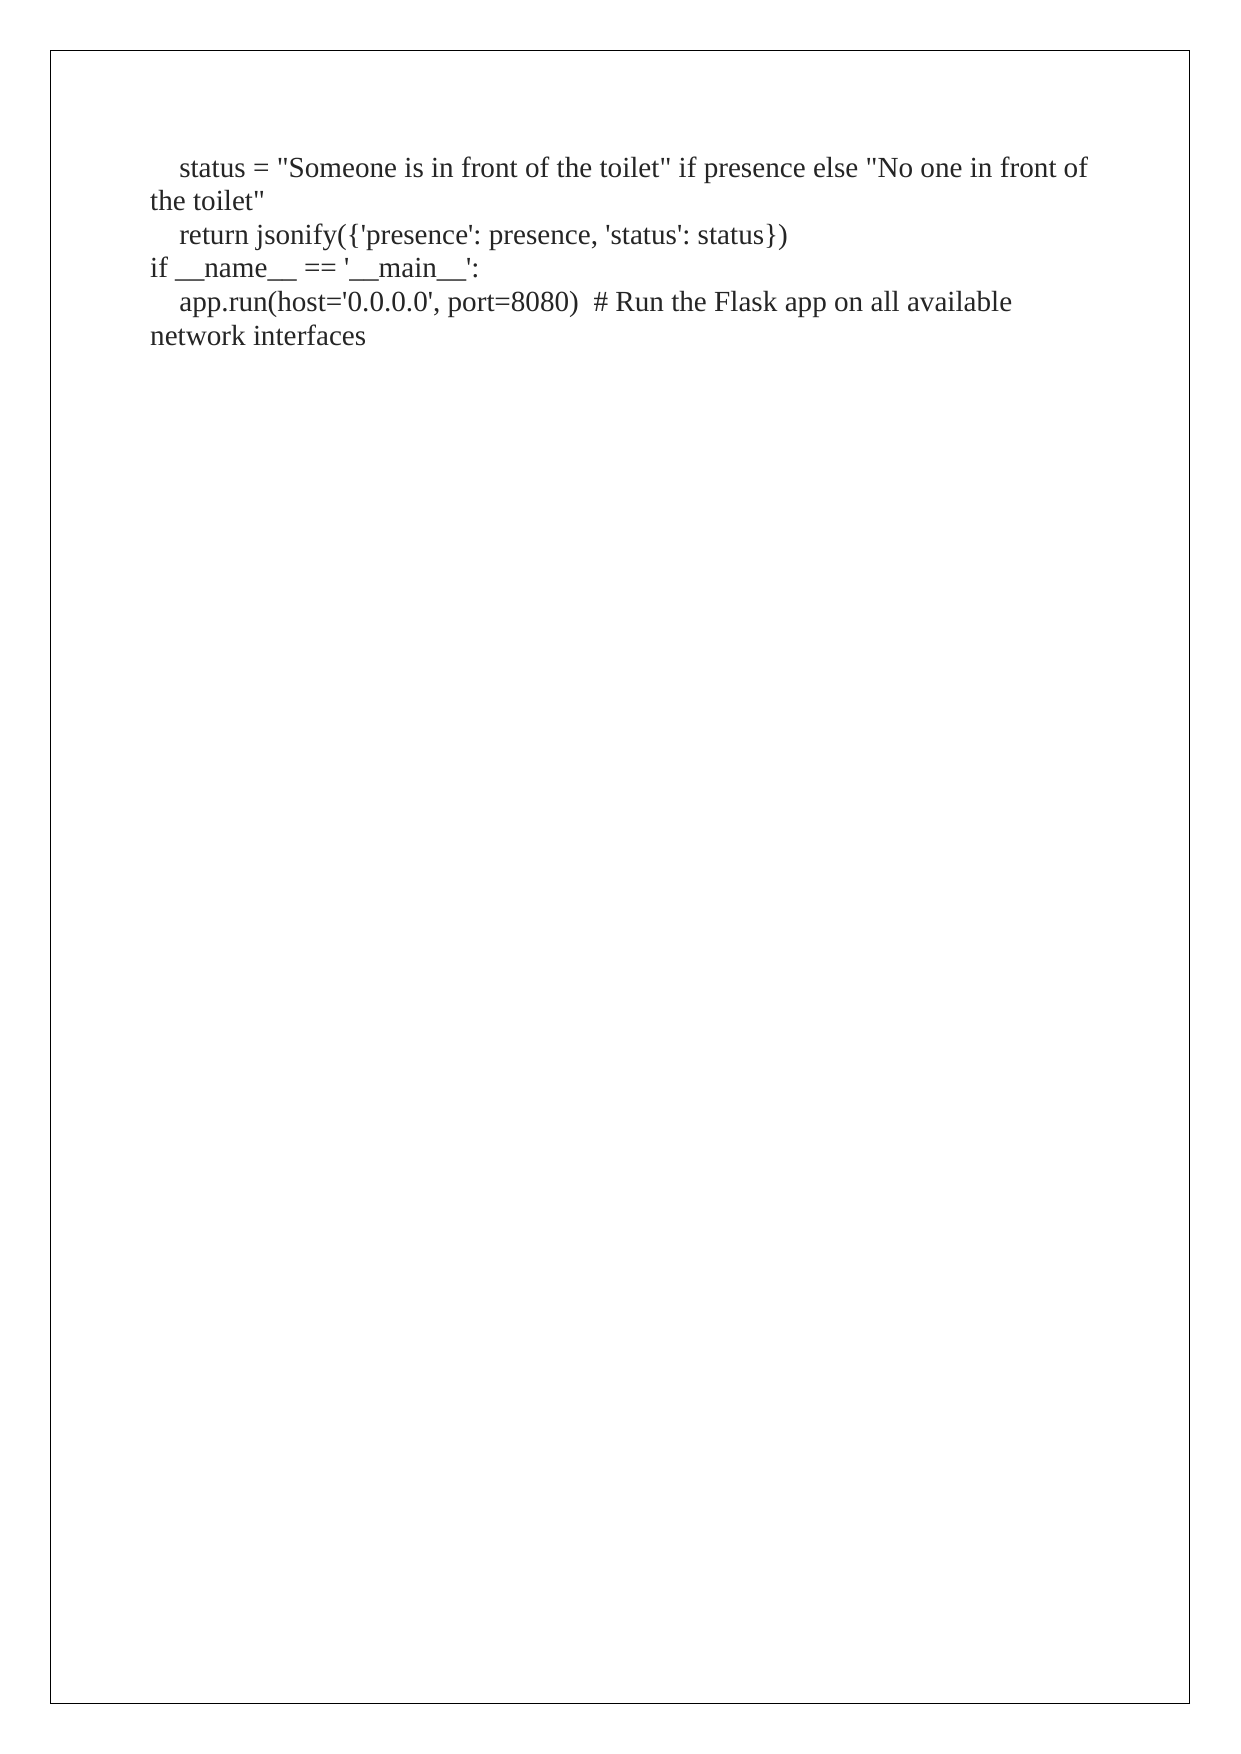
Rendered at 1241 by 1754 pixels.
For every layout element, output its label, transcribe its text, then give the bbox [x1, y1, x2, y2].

text status = "Someone is in front of the toilet" if presence else "No one in front of the toilet" [150, 150, 1090, 217]
text if __name__ == '__main__': [150, 251, 1090, 284]
text app.run(host='0.0.0.0', port=8080) # Run the Flask app on all available network interfaces [150, 284, 1090, 351]
text return jsonify({'presence': presence, 'status': status}) [150, 217, 1090, 251]
